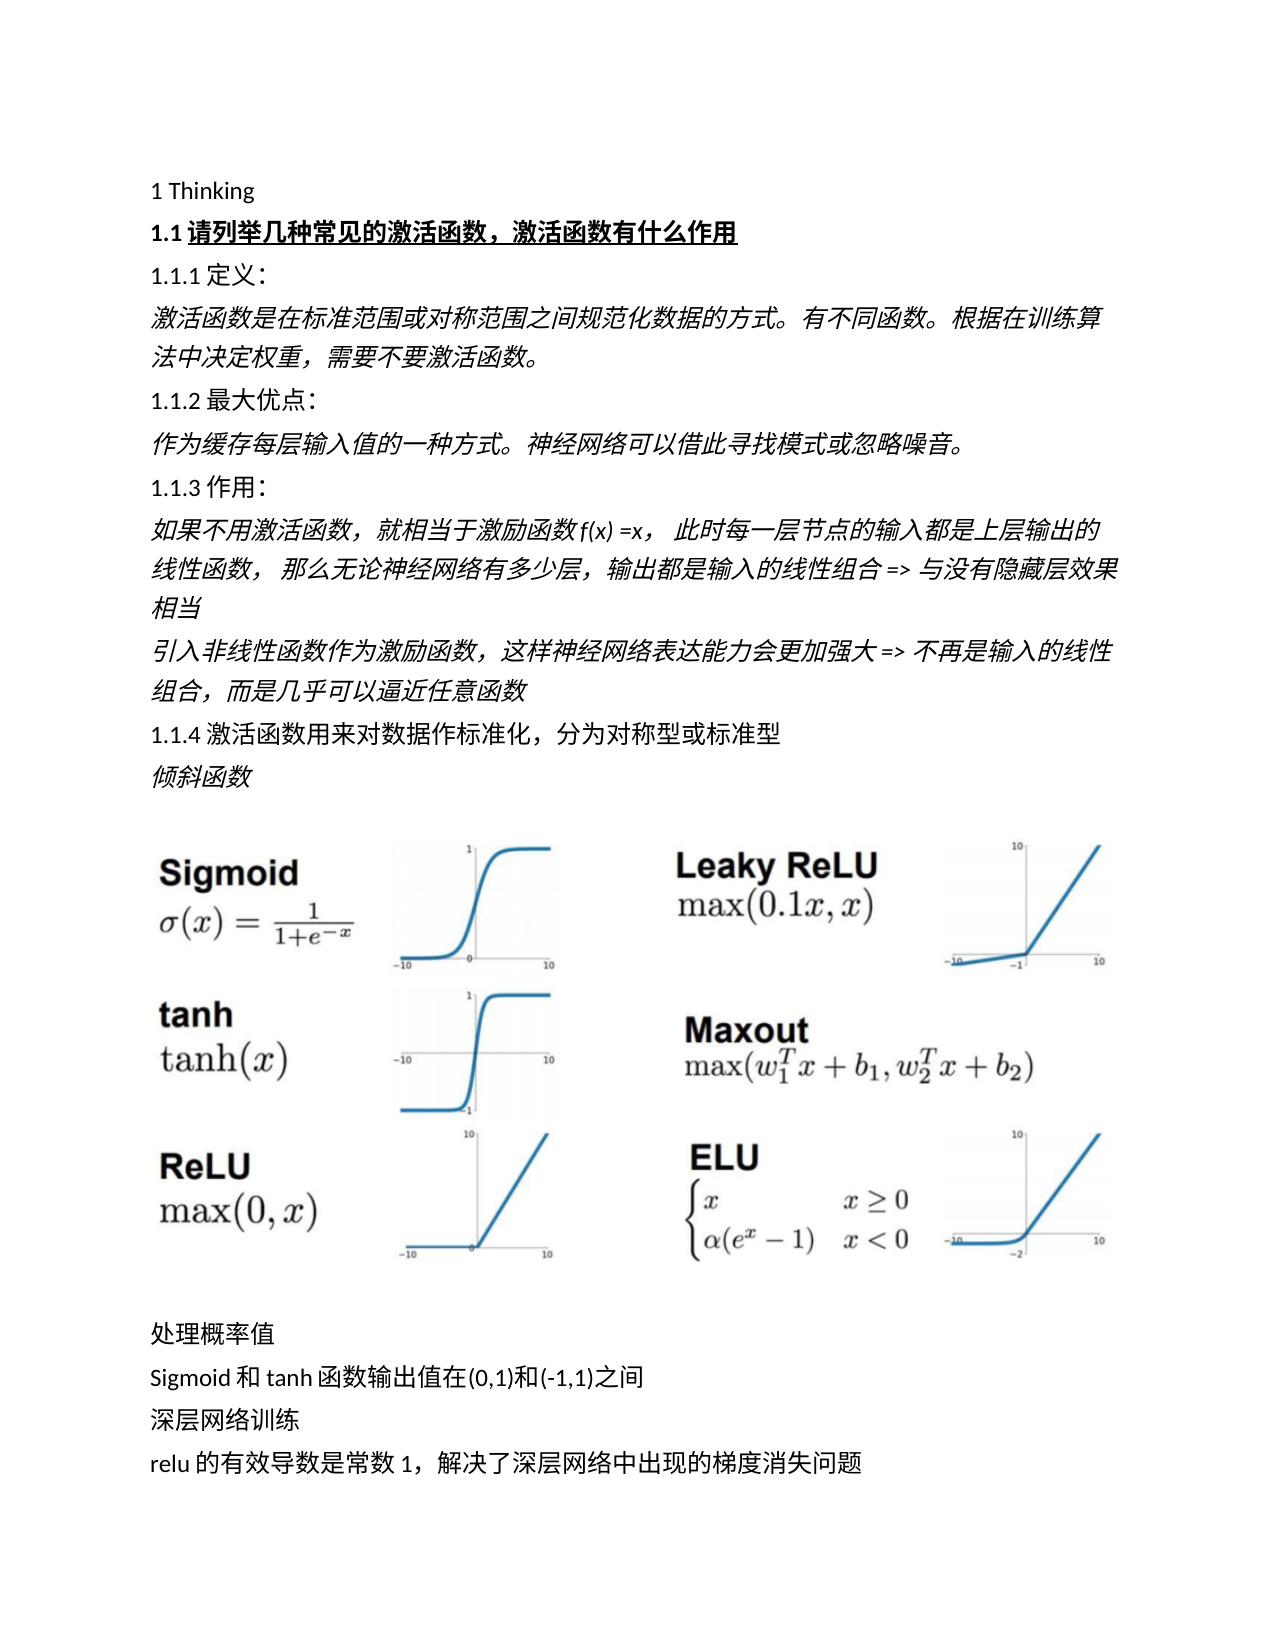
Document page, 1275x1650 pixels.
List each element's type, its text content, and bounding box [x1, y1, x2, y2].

text 请列举几种常见的激活函数，激活函数有什么作用 [150, 212, 1125, 248]
text Thinking [150, 175, 1125, 206]
text 最大优点： [150, 381, 1125, 417]
text 激活函数是在标准范围或对称范围之间规范化数据的方式。有不同函数。根据在训练算法中决定权重，需要不要激活函数。 [150, 298, 1125, 374]
text 处理概率值 [150, 1314, 1125, 1350]
text Sigmoid和tanh函数输出值在(0,1)和(-1,1)之间 [150, 1357, 1125, 1394]
text 引入非线性函数作为激励函数，这样神经网络表达能力会更加强大 => 不再是输入的线性组合，而是几乎可以逼近任意函数 [150, 632, 1125, 707]
text 作用： [150, 467, 1125, 503]
text 定义： [150, 255, 1125, 292]
text relu的有效导数是常数1，解决了深层网络中出现的梯度消失问题 [150, 1444, 1125, 1480]
picture [150, 833, 1125, 1274]
text 深层网络训练 [150, 1401, 1125, 1437]
text 倾斜函数 [150, 757, 1125, 794]
text 如果不用激活函数，就相当于激励函数f(x) =x， 此时每一层节点的输入都是上层输出的线性函数， 那么无论神经网络有多少层，输出都是输入的线性组合 => 与没有隐藏层效果相当 [150, 511, 1125, 625]
text 激活函数用来对数据作标准化，分为对称型或标准型 [150, 714, 1125, 750]
text 作为缓存每层输入值的一种方式。神经网络可以借此寻找模式或忽略噪音。 [150, 424, 1125, 460]
